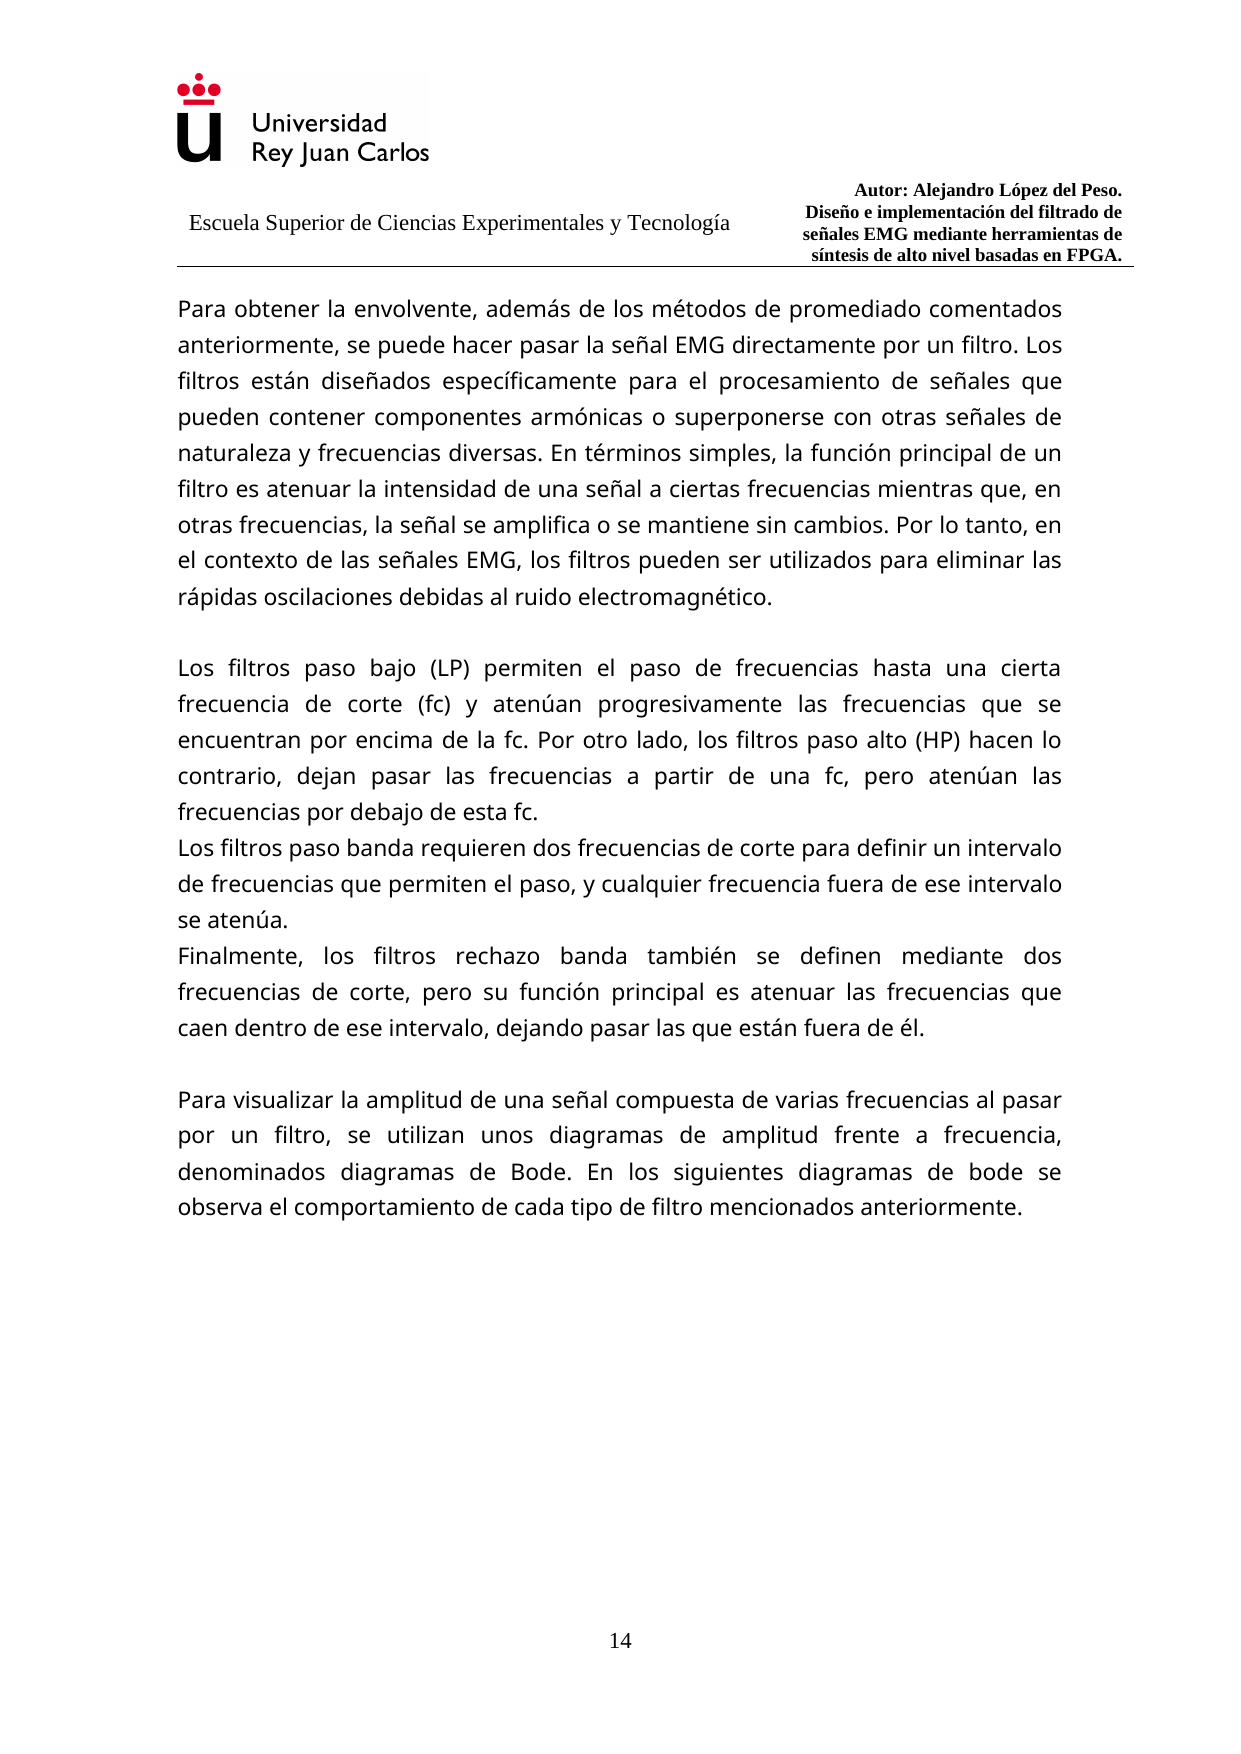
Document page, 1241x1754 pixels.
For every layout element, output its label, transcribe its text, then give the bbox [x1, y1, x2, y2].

picture [177, 73, 429, 167]
text Para obtener la envolvente, además de los métodos de promediado comentados anteriormente, se puede hacer pasar la señal EMG directamente por un filtro. Los filtros están diseñados específicamente para el procesamiento de señales que pueden contener componentes armónicas o superponerse con otras señales de naturaleza y frecuencias diversas. En términos simples, la función principal de un filtro es atenuar la intensidad de una señal a ciertas frecuencias mientras que, en otras frecuencias, la señal se amplifica o se mantiene sin cambios. Por lo tanto, en el contexto de las señales EMG, los filtros pueden ser utilizados para eliminar las rápidas oscilaciones debidas al ruido electromagnético. [177, 293, 1063, 612]
text Para visualizar la amplitud de una señal compuesta de varias frecuencias al pasar por un filtro, se utilizan unos diagramas de amplitud frente a frecuencia, denominados diagramas de Bode. En los siguientes diagramas de bode se observa el comportamiento de cada tipo de filtro mencionados anteriormente. [177, 1083, 1063, 1223]
text Los filtros paso banda requieren dos frecuencias de corte para definir un intervalo de frecuencias que permiten el paso, y cualquier frecuencia fuera de ese intervalo se atenúa. [177, 832, 1063, 935]
text Los filtros paso bajo (LP) permiten el paso de frecuencias hasta una cierta frecuencia de corte (fc) y atenúan progresivamente las frecuencias que se encuentran por encima de la fc. Por otro lado, los filtros paso alto (HP) hacen lo contrario, dejan pasar las frecuencias a partir de una fc, pero atenúan las frecuencias por debajo de esta fc. [177, 652, 1063, 827]
text Finalmente, los filtros rechazo banda también se definen mediante dos frecuencias de corte, pero su función principal es atenuar las frecuencias que caen dentro de ese intervalo, dejando pasar las que están fuera de él. [177, 940, 1063, 1043]
